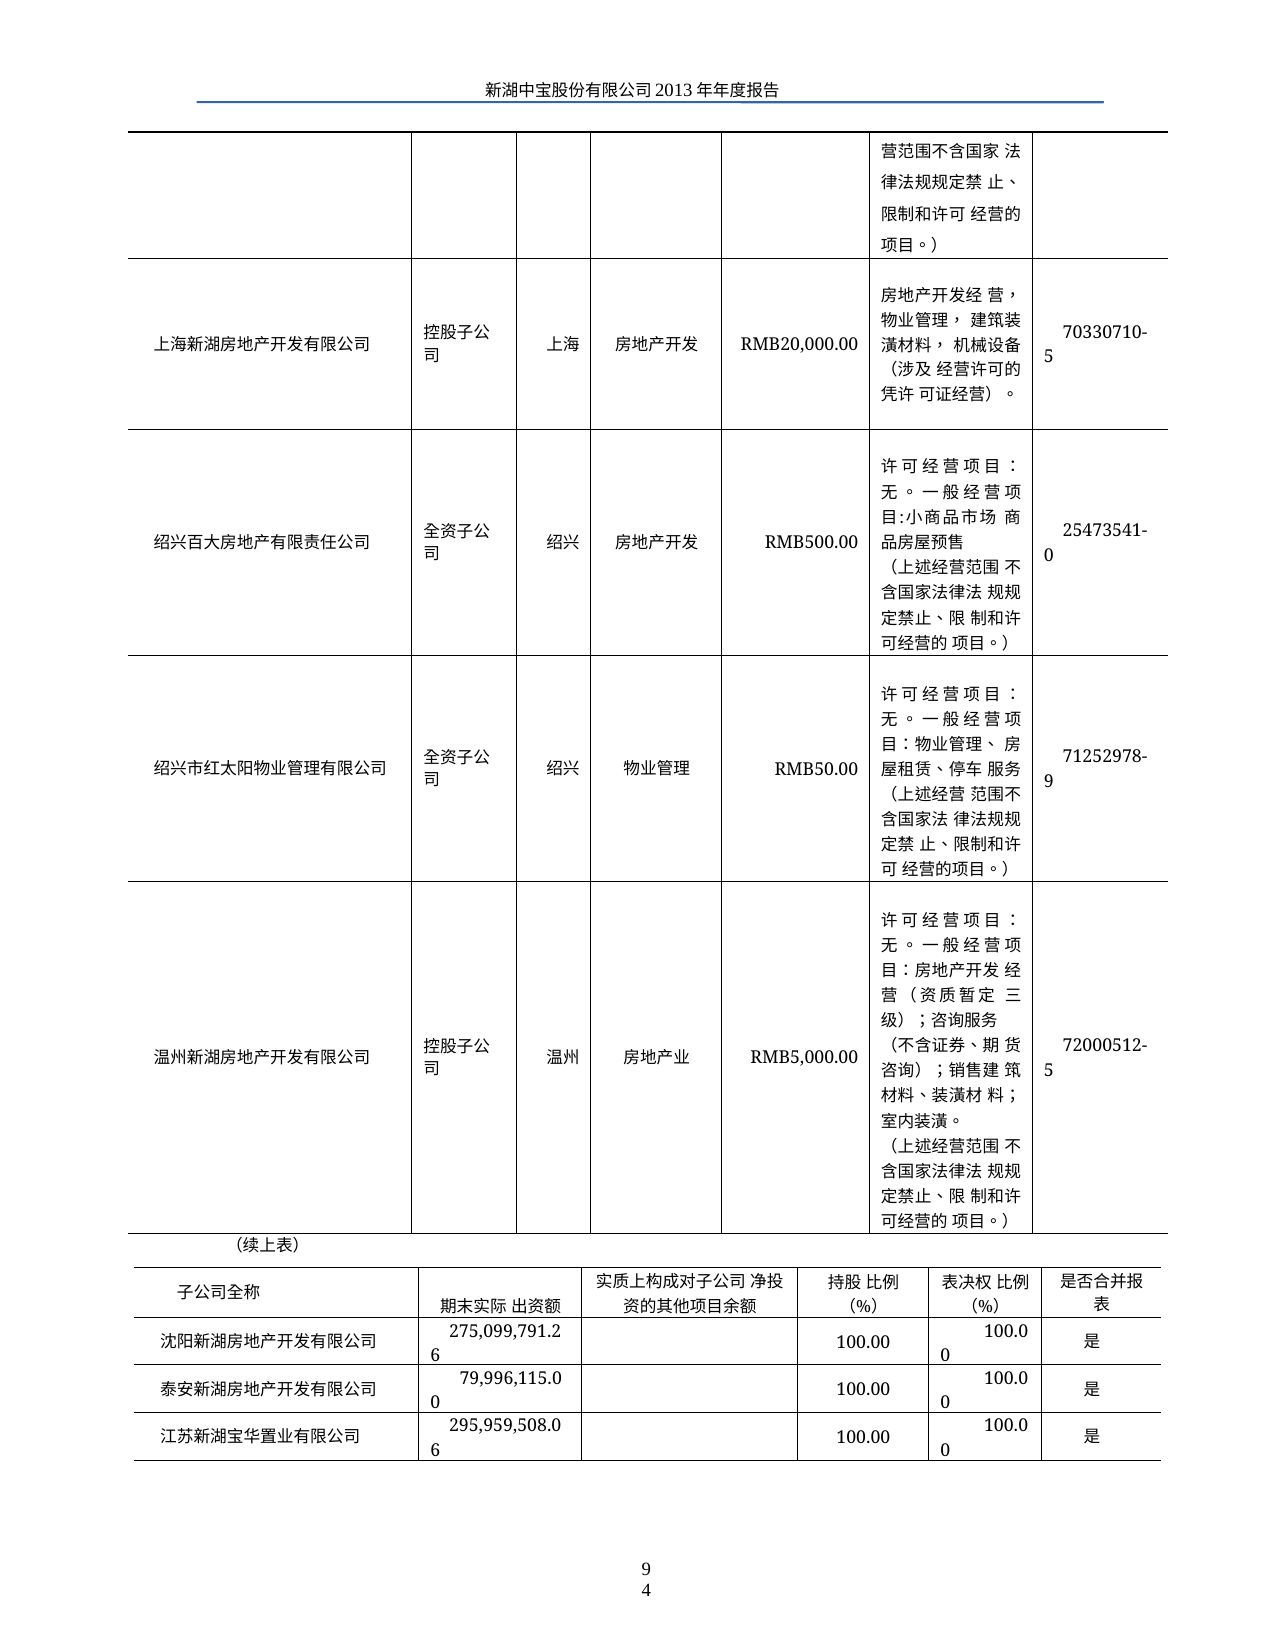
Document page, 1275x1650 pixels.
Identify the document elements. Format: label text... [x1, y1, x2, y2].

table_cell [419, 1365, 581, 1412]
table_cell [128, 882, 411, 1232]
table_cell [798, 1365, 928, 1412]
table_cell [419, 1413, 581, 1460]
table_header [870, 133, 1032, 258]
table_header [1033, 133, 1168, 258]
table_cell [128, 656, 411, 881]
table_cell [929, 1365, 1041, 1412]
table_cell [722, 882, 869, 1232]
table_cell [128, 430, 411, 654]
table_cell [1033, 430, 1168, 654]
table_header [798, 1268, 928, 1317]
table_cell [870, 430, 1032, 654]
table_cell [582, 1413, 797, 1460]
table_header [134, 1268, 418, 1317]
text （续上表） [226, 1233, 1175, 1256]
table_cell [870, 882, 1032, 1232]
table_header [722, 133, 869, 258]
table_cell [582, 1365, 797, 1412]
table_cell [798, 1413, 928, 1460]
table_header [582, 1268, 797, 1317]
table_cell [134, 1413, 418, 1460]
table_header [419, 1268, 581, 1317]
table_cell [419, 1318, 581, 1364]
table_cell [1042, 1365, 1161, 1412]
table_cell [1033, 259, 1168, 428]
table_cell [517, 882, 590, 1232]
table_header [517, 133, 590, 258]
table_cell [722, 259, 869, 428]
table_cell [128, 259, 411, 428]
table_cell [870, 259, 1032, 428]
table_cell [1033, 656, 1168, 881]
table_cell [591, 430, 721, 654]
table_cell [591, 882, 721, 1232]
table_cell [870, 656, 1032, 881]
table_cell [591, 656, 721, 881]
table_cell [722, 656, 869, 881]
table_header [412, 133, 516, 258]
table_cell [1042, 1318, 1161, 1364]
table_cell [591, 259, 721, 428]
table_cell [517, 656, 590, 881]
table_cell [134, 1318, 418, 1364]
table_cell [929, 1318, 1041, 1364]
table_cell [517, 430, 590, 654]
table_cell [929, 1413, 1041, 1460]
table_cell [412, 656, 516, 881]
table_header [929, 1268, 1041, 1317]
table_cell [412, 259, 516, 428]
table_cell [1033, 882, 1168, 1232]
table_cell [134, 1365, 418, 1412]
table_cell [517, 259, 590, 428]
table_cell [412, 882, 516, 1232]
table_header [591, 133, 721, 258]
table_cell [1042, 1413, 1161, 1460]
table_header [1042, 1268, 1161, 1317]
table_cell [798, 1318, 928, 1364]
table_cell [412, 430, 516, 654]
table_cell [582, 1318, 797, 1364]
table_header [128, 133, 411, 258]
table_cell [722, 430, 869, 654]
